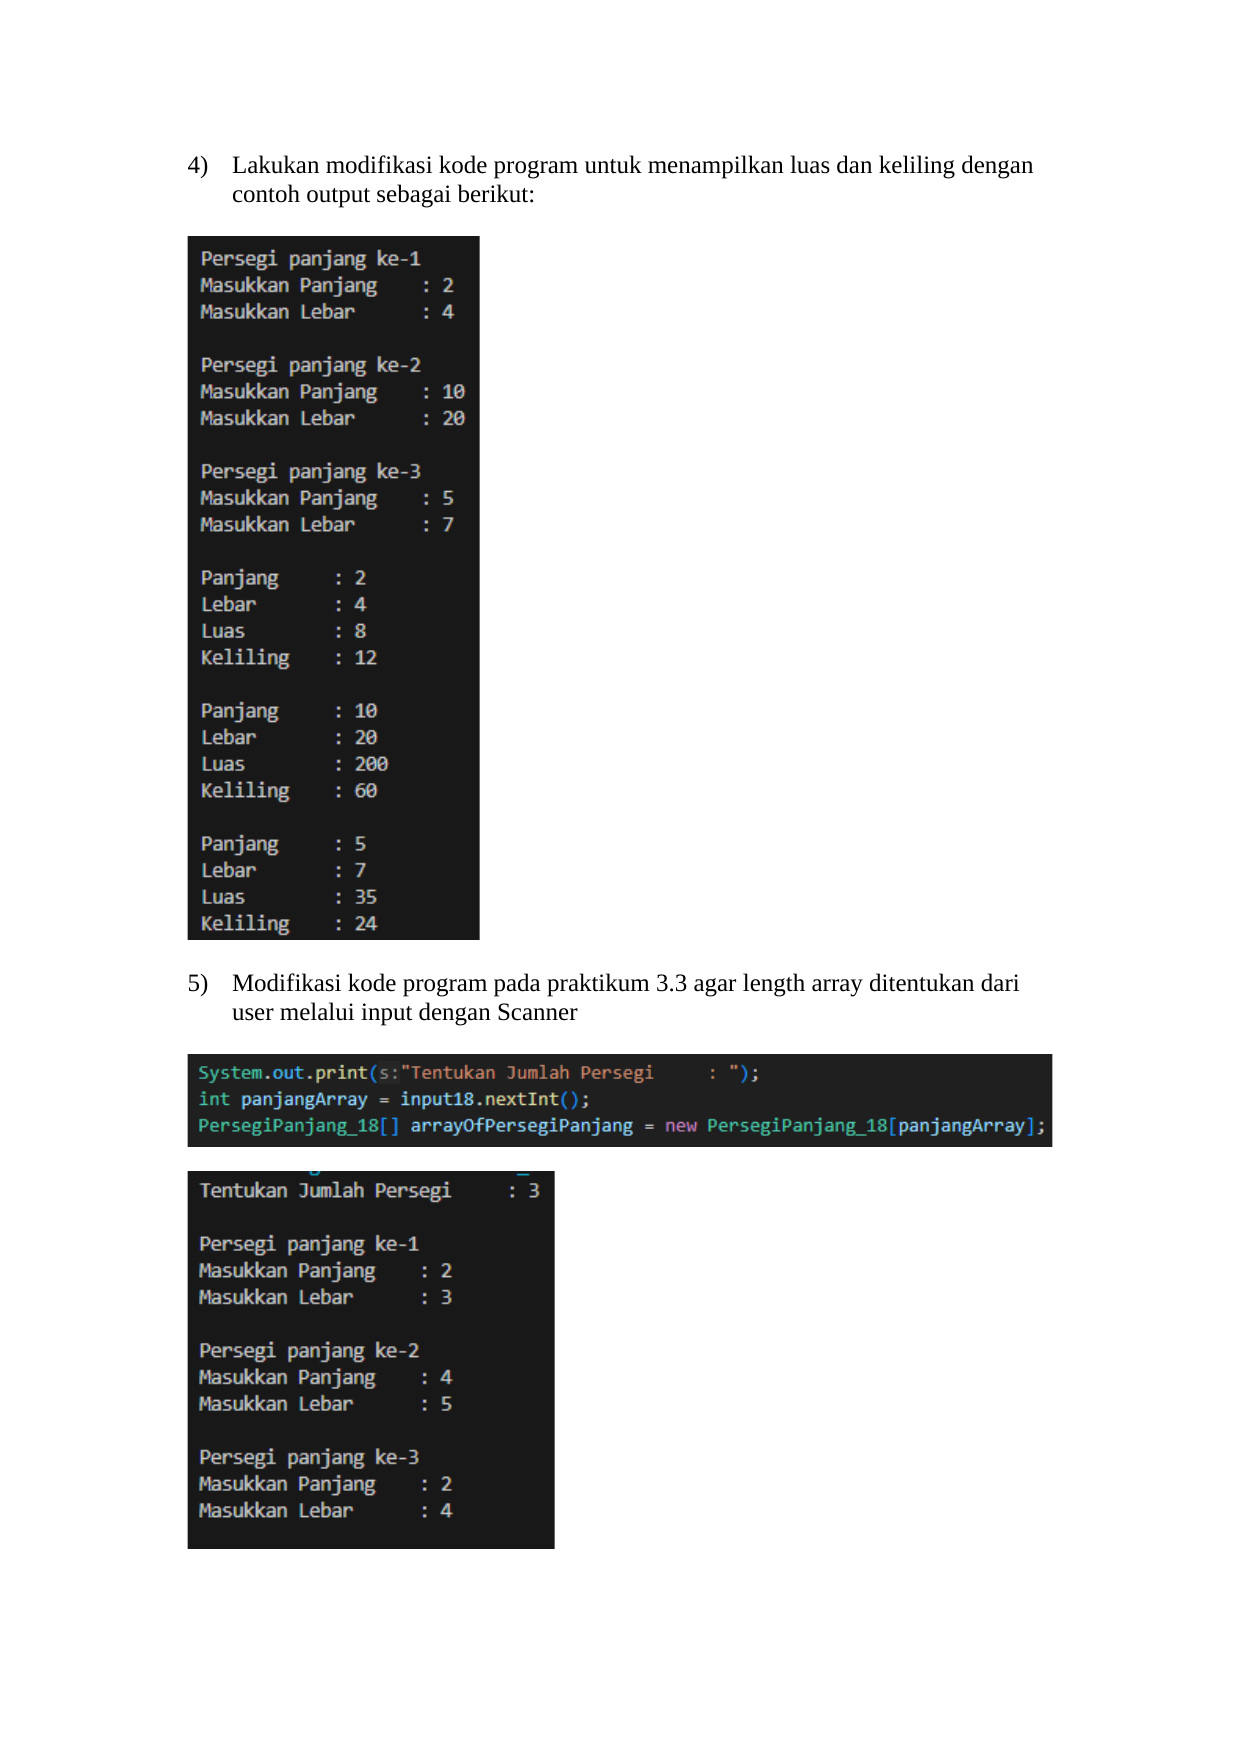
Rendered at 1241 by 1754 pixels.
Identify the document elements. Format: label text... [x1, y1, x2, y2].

list Lakukan modifikasi kode program untuk menampilkan luas dan keliling dengan contoh output sebagai berikut: [187, 150, 1053, 207]
picture [187, 236, 480, 940]
picture [187, 1171, 555, 1549]
list Modifikasi kode program pada praktikum 3.3 agar length array ditentukan dari user melalui input dengan Scanner [187, 968, 1053, 1026]
picture [187, 1054, 1053, 1147]
